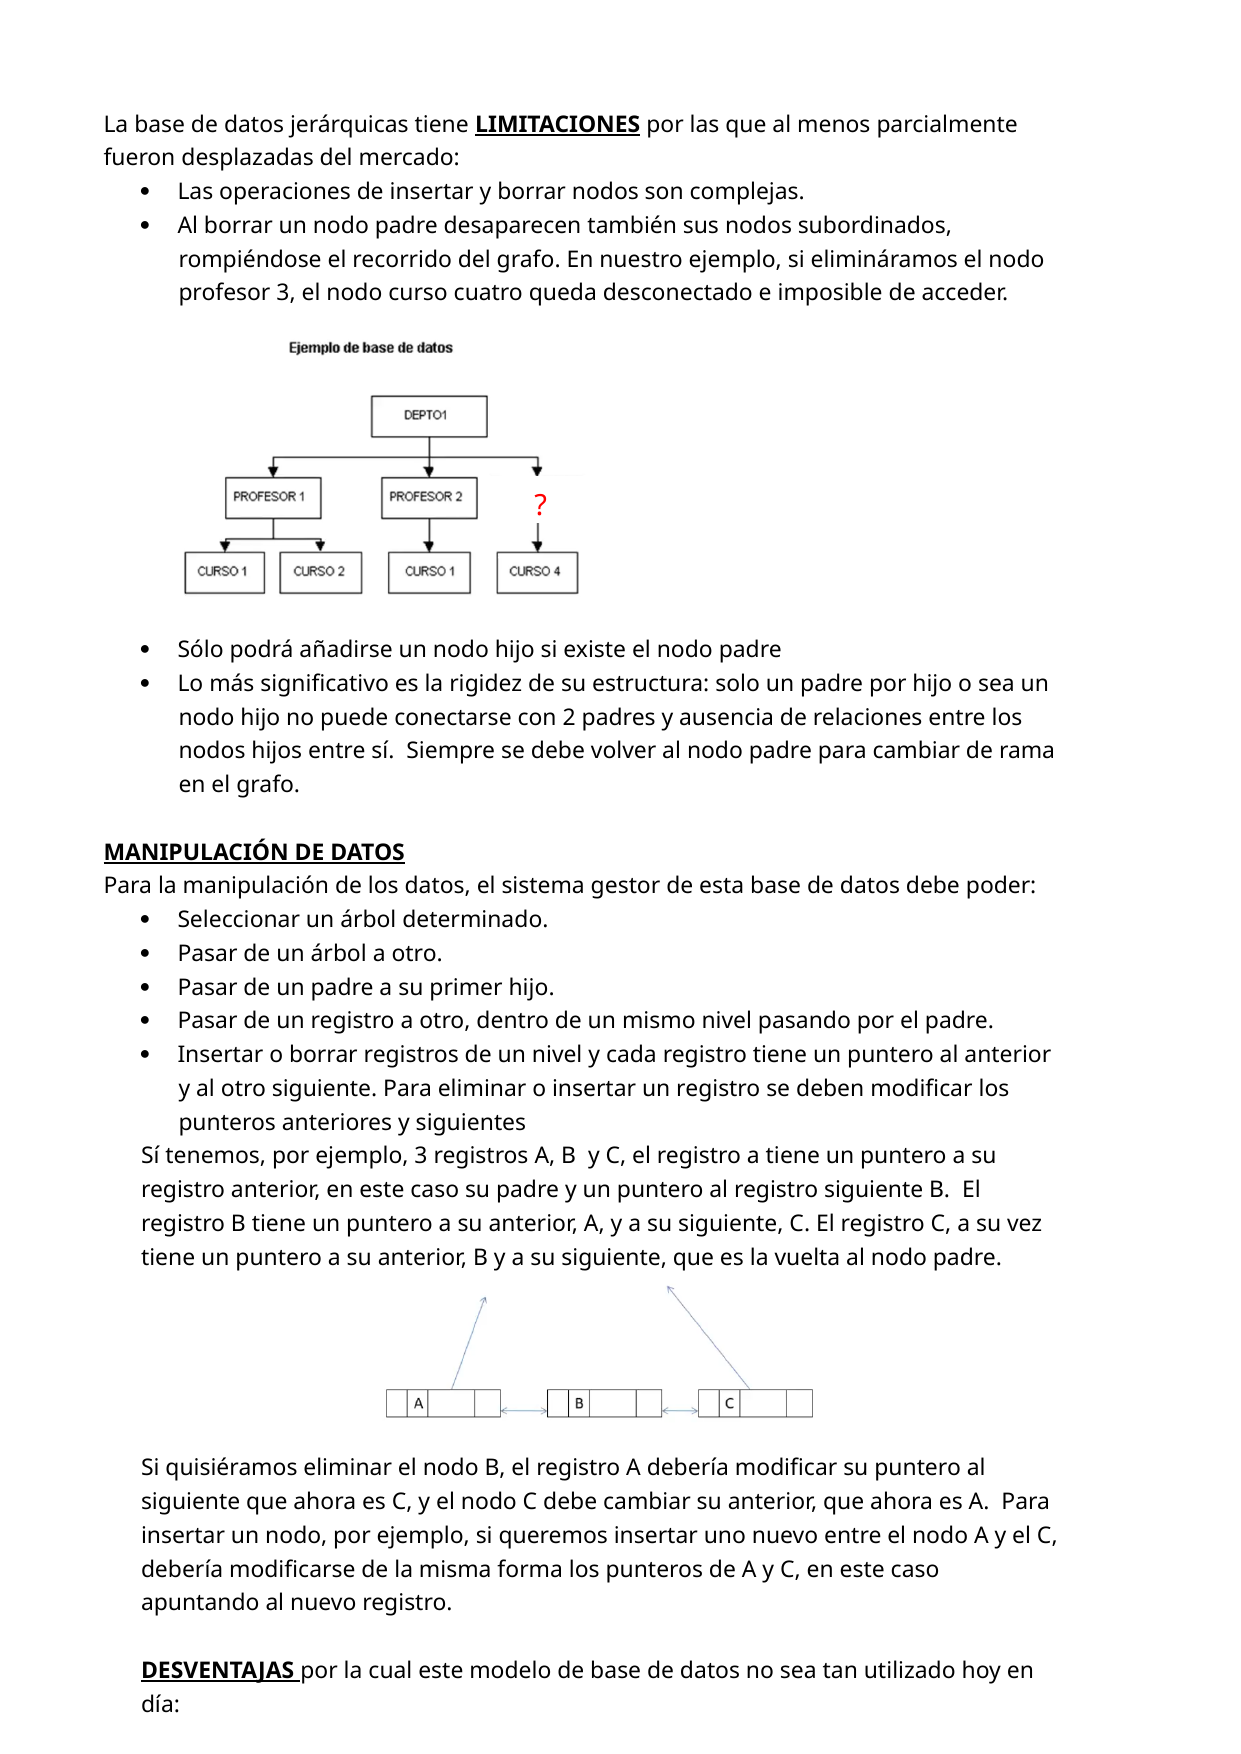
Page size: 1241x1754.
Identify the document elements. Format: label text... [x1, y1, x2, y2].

list Las operaciones de insertar y borrar nodos son complejas. [141, 175, 1063, 206]
list Pasar de un padre a su primer hijo. [141, 971, 1063, 1002]
list Al borrar un nodo padre desaparecen también sus nodos subordinados, rompiéndose el recorrido del grafo. En nuestro ejemplo, si elimináramos el nodo profesor 3, el nodo curso cuatro queda desconectado e imposible de acceder. [141, 209, 1063, 308]
list Lo más significativo es la rigidez de su estructura: solo un padre por hijo o sea un nodo hijo no puede conectarse con 2 padres y ausencia de relaciones entre los nodos hijos entre sí. Siempre se debe volver al nodo padre para cambiar de rama en el grafo. [141, 667, 1063, 799]
list Pasar de un árbol a otro. [141, 937, 1063, 968]
picture [373, 1274, 822, 1449]
list Sólo podrá añadirse un nodo hijo si existe el nodo padre [141, 633, 1063, 664]
picture [178, 310, 629, 597]
text Si quisiéramos eliminar el nodo B, el registro A debería modificar su puntero al siguiente que ahora es C, y el nodo C debe cambiar su anterior, que ahora es A. Para insertar un nodo, por ejemplo, si queremos insertar uno nuevo entre el nodo A y el C, debería modificarse de la misma forma los punteros de A y C, en este caso apuntando al nuevo registro. [141, 1451, 1063, 1617]
text MANIPULACIÓN DE DATOS [103, 836, 1063, 867]
text DESVENTAJAS por la cual este modelo de base de datos no sea tan utilizado hoy en día: [141, 1654, 1063, 1719]
text Sí tenemos, por ejemplo, 3 registros A, B y C, el registro a tiene un puntero a su registro anterior, en este caso su padre y un puntero al registro siguiente B. El registro B tiene un puntero a su anterior, A, y a su siguiente, C. El registro C, a su vez tiene un puntero a su anterior, B y a su siguiente, que es la vuelta al nodo padre. [141, 1139, 1063, 1272]
list Pasar de un registro a otro, dentro de un mismo nivel pasando por el padre. [141, 1004, 1063, 1036]
text Para la manipulación de los datos, el sistema gestor de esta base de datos debe poder: [103, 869, 1063, 901]
list Insertar o borrar registros de un nivel y cada registro tiene un puntero al anterior y al otro siguiente. Para eliminar o insertar un registro se deben modificar los punteros anteriores y siguientes [141, 1038, 1063, 1137]
text La base de datos jerárquicas tiene LIMITACIONES por las que al menos parcialmente fueron desplazadas del mercado: [103, 108, 1063, 173]
list Seleccionar un árbol determinado. [141, 903, 1063, 934]
